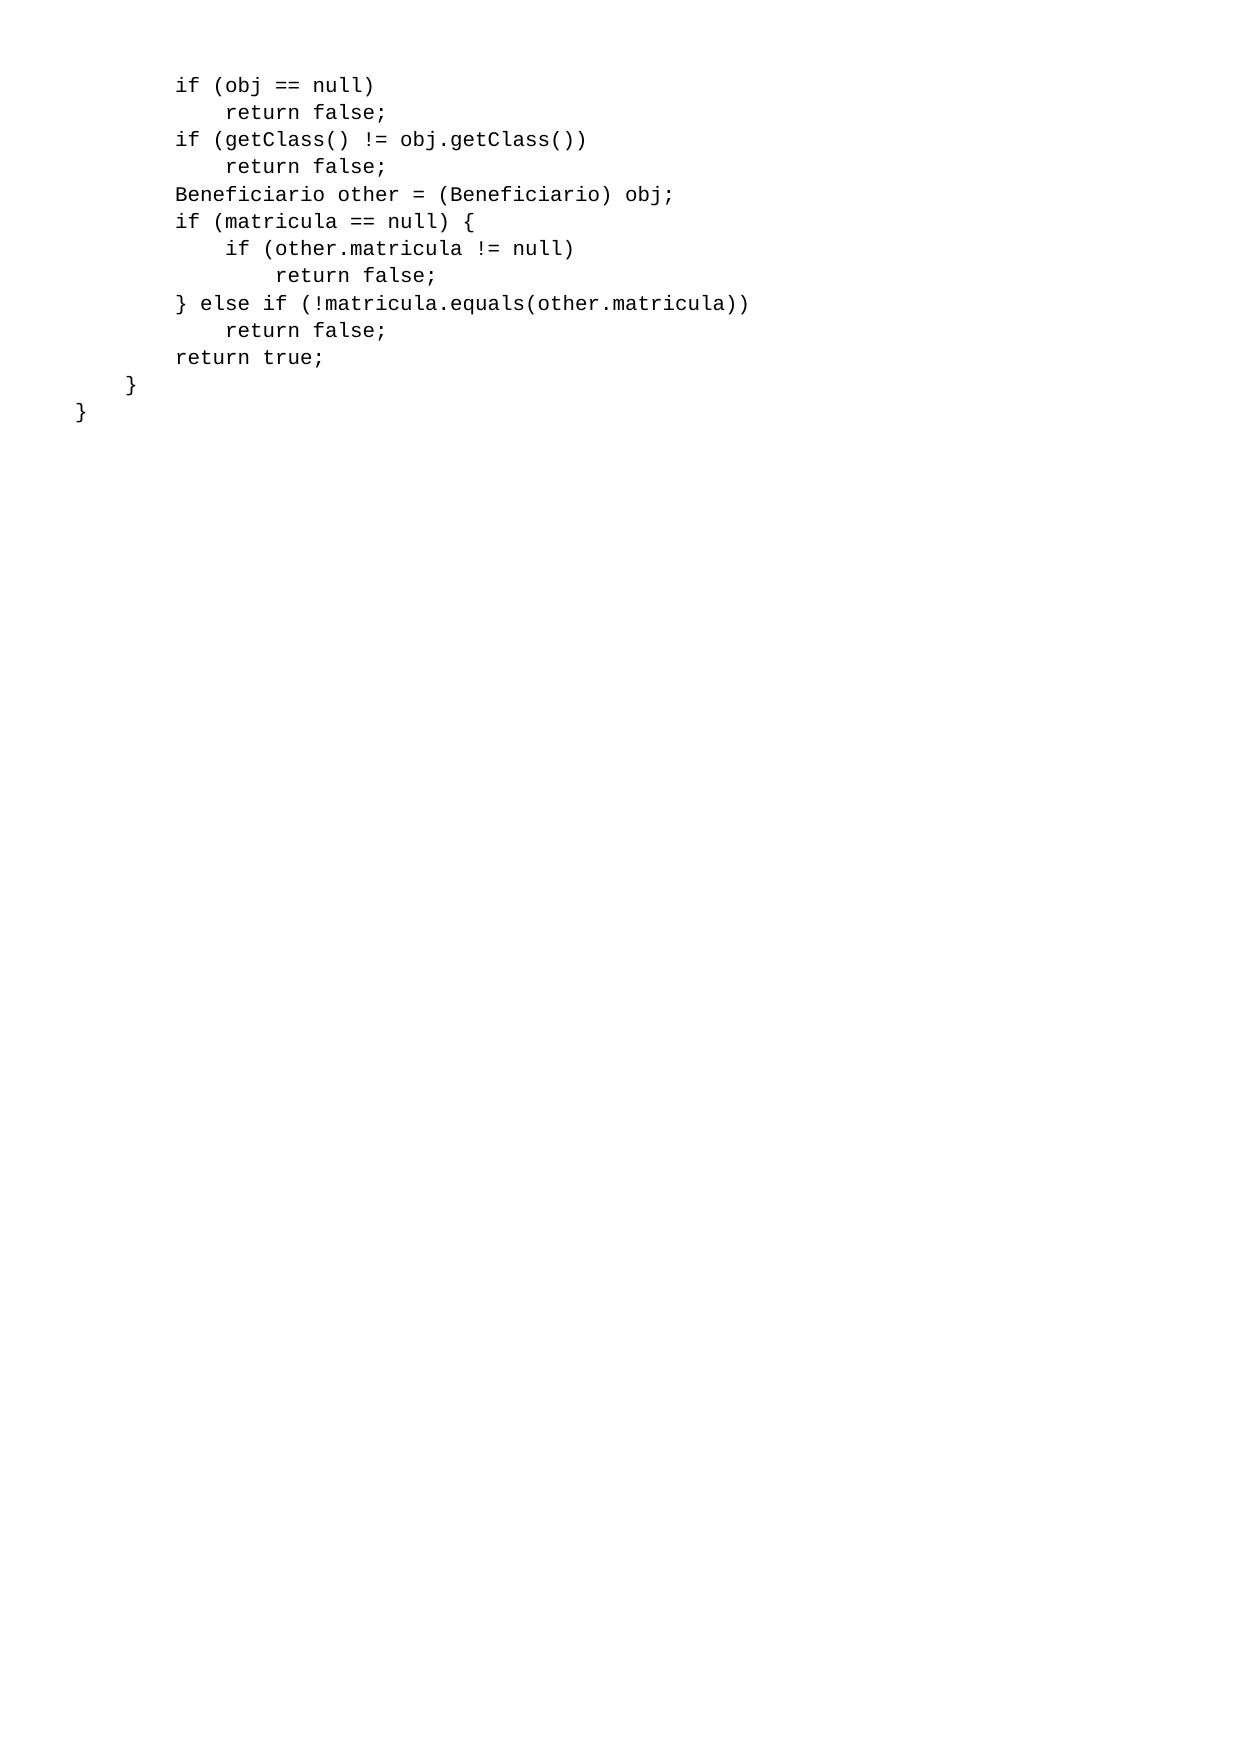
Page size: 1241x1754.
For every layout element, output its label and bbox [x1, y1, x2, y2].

text [75, 75, 1165, 425]
